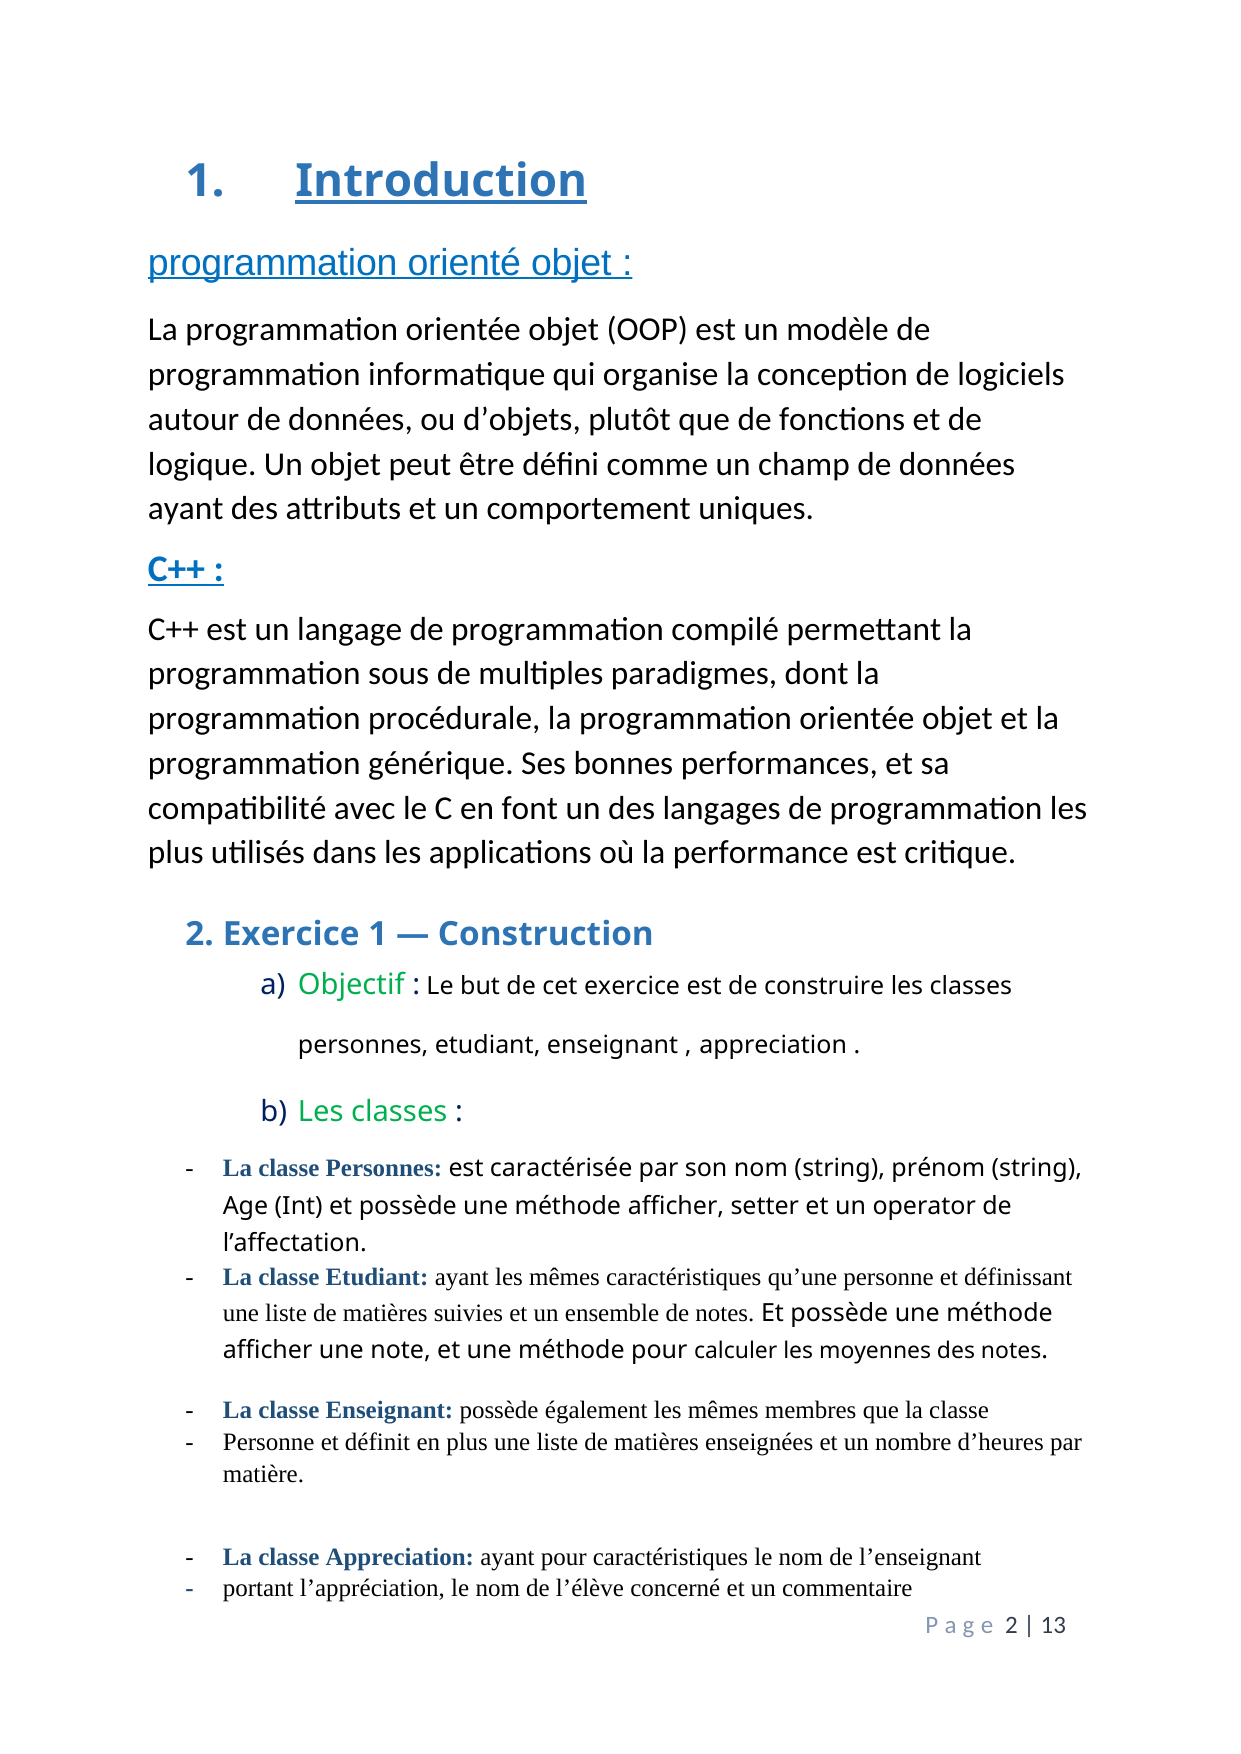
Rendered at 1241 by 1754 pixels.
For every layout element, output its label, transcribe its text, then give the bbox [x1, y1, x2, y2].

text La programmation orientée objet (OOP) est un modèle de programmation informatique qui organise la conception de logiciels autour de données, ou d’objets, plutôt que de fonctions et de logique. Un objet peut être défini comme un champ de données ayant des attributs et un comportement uniques. [148, 308, 1093, 528]
list portant l’appréciation, le nom de l’élève concerné et un commentaire [185, 1573, 1093, 1602]
subtitle Exercice 1 — Construction [185, 909, 1093, 955]
subtitle Les classes : [260, 1091, 1093, 1130]
list La classe Enseignant: possède également les mêmes membres que la classe [185, 1396, 1093, 1424]
text C++ : [148, 544, 1093, 590]
subtitle Objectif : Le but de cet exercice est de construire les classes personnes, etudiant, enseignant , appreciation . [260, 963, 1093, 1062]
list La classe Etudiant: ayant les mêmes caractéristiques qu’une personne et définissant une liste de matières suivies et un ensemble de notes. Et possède une méthode afficher une note, et une méthode pour calculer les moyennes des notes. [185, 1262, 1093, 1366]
subtitle programmation orienté objet : [148, 240, 1093, 283]
list La classe Personnes: est caractérisée par son nom (string), prénom (string), Age (Int) et possède une méthode afficher, setter et un operator de l’affectation. [185, 1150, 1093, 1259]
list La classe Appreciation: ayant pour caractéristiques le nom de l’enseignant [185, 1542, 1093, 1571]
subtitle Introduction [185, 148, 1093, 210]
text C++ est un langage de programmation compilé permettant la programmation sous de multiples paradigmes, dont la programmation procédurale, la programmation orientée objet et la programmation générique. Ses bonnes performances, et sa compatibilité avec le C en font un des langages de programmation les plus utilisés dans les applications où la performance est critique. [148, 607, 1093, 872]
list Personne et définit en plus une liste de matières enseignées et un nombre d’heures par matière. [185, 1427, 1093, 1487]
